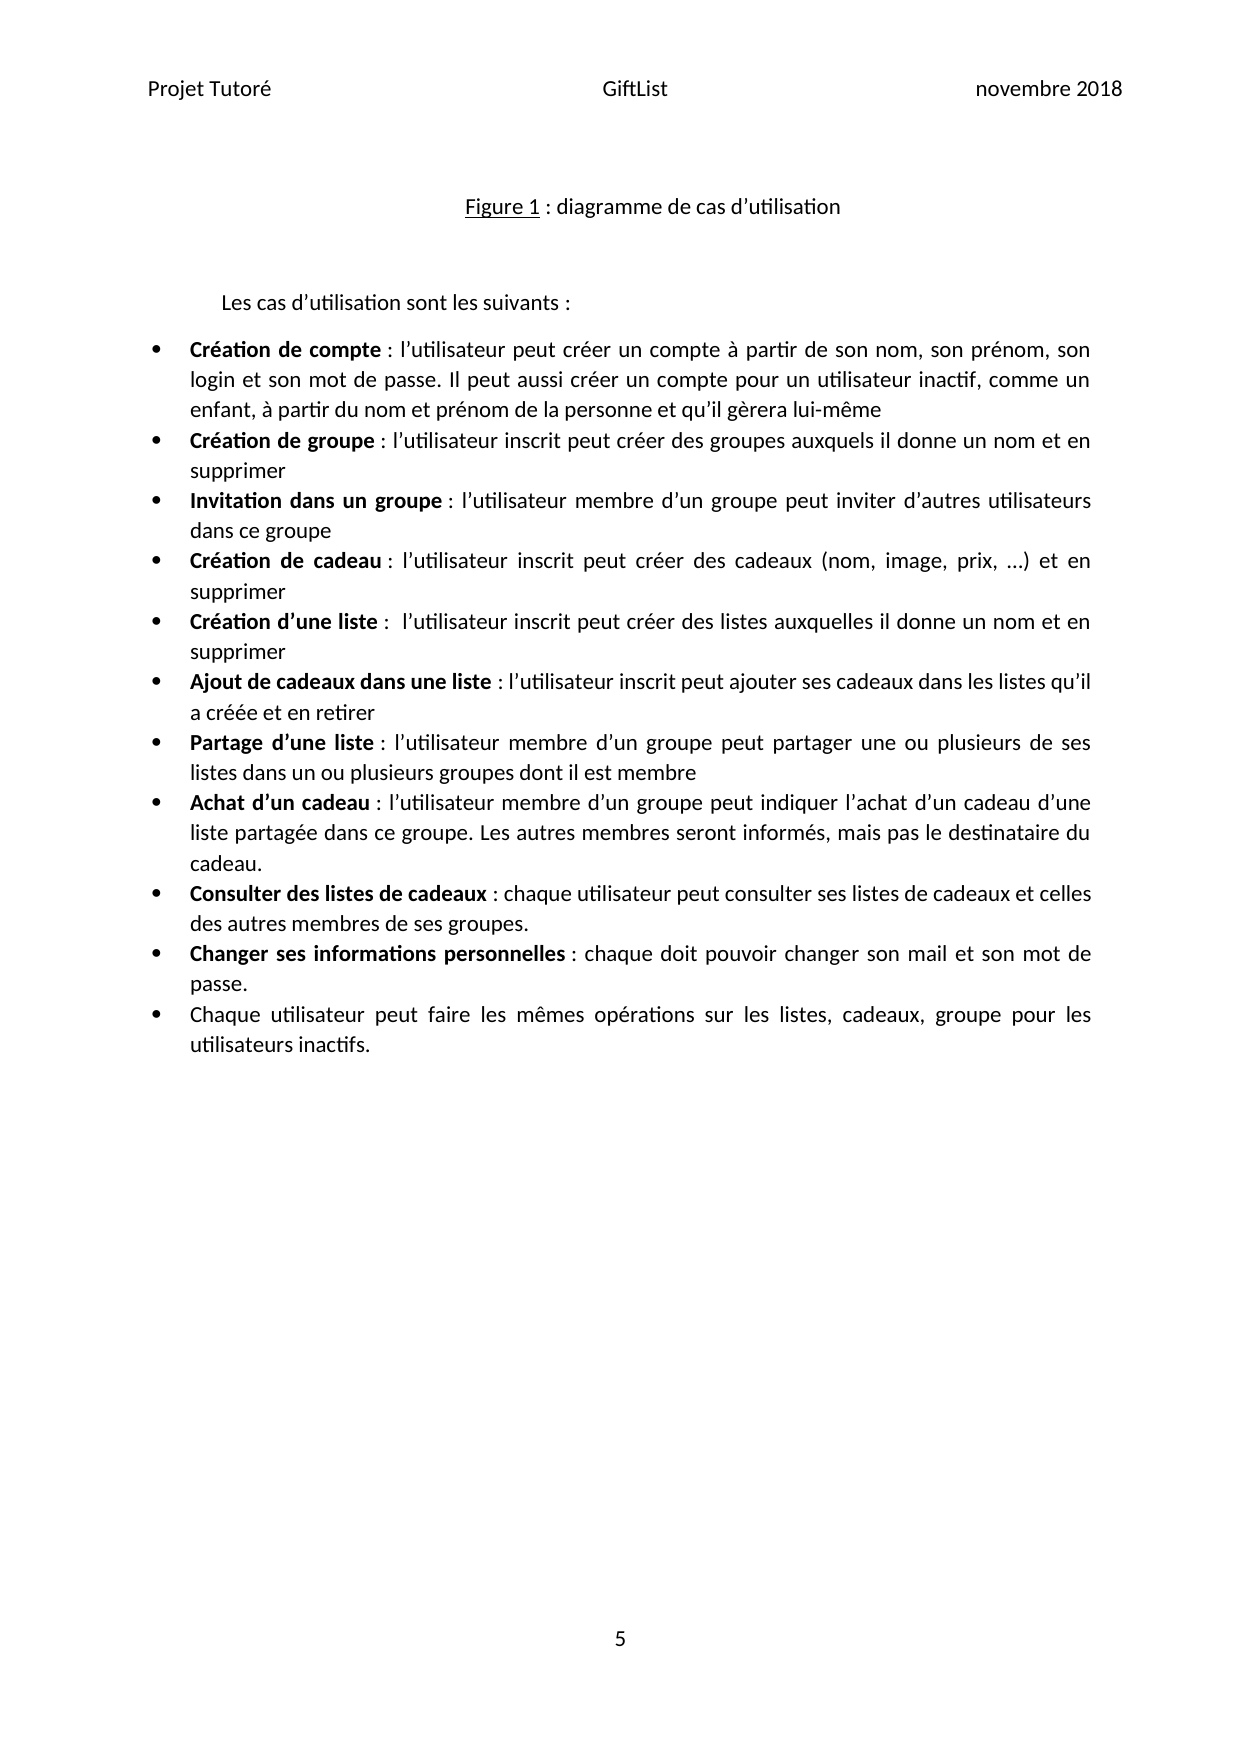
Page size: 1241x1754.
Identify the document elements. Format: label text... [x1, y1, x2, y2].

list Ajout de cadeaux dans une liste : l’utilisateur inscrit peut ajouter ses cadeaux dans les listes qu’il a créée et en retirer [152, 667, 1093, 726]
list Création d’une liste : l’utilisateur inscrit peut créer des listes auxquelles il donne un nom et en supprimer [152, 607, 1093, 665]
list Achat d’un cadeau : l’utilisateur membre d’un groupe peut indiquer l’achat d’un cadeau d’une liste partagée dans ce groupe. Les autres membres seront informés, mais pas le destinataire du cadeau. [152, 788, 1093, 877]
list Changer ses informations personnelles : chaque doit pouvoir changer son mail et son mot de passe. [152, 939, 1093, 997]
text Les cas d’utilisation sont les suivants : [148, 288, 1093, 316]
list Création de cadeau : l’utilisateur inscrit peut créer des cadeaux (nom, image, prix, …) et en supprimer [152, 547, 1093, 605]
list Consulter des listes de cadeaux : chaque utilisateur peut consulter ses listes de cadeaux et celles des autres membres de ses groupes. [152, 879, 1093, 937]
list Création de groupe : l’utilisateur inscrit peut créer des groupes auxquels il donne un nom et en supprimer [152, 426, 1093, 484]
list Création de compte : l’utilisateur peut créer un compte à partir de son nom, son prénom, son login et son mot de passe. Il peut aussi créer un compte pour un utilisateur inactif, comme un enfant, à partir du nom et prénom de la personne et qu’il gèrera lui-même [152, 335, 1093, 423]
list Chaque utilisateur peut faire les mêmes opérations sur les listes, cadeaux, groupe pour les utilisateurs inactifs. [152, 1000, 1093, 1058]
list Invitation dans un groupe : l’utilisateur membre d’un groupe peut inviter d’autres utilisateurs dans ce groupe [152, 486, 1093, 544]
list Partage d’une liste : l’utilisateur membre d’un groupe peut partager une ou plusieurs de ses listes dans un ou plusieurs groupes dont il est membre [152, 728, 1093, 786]
